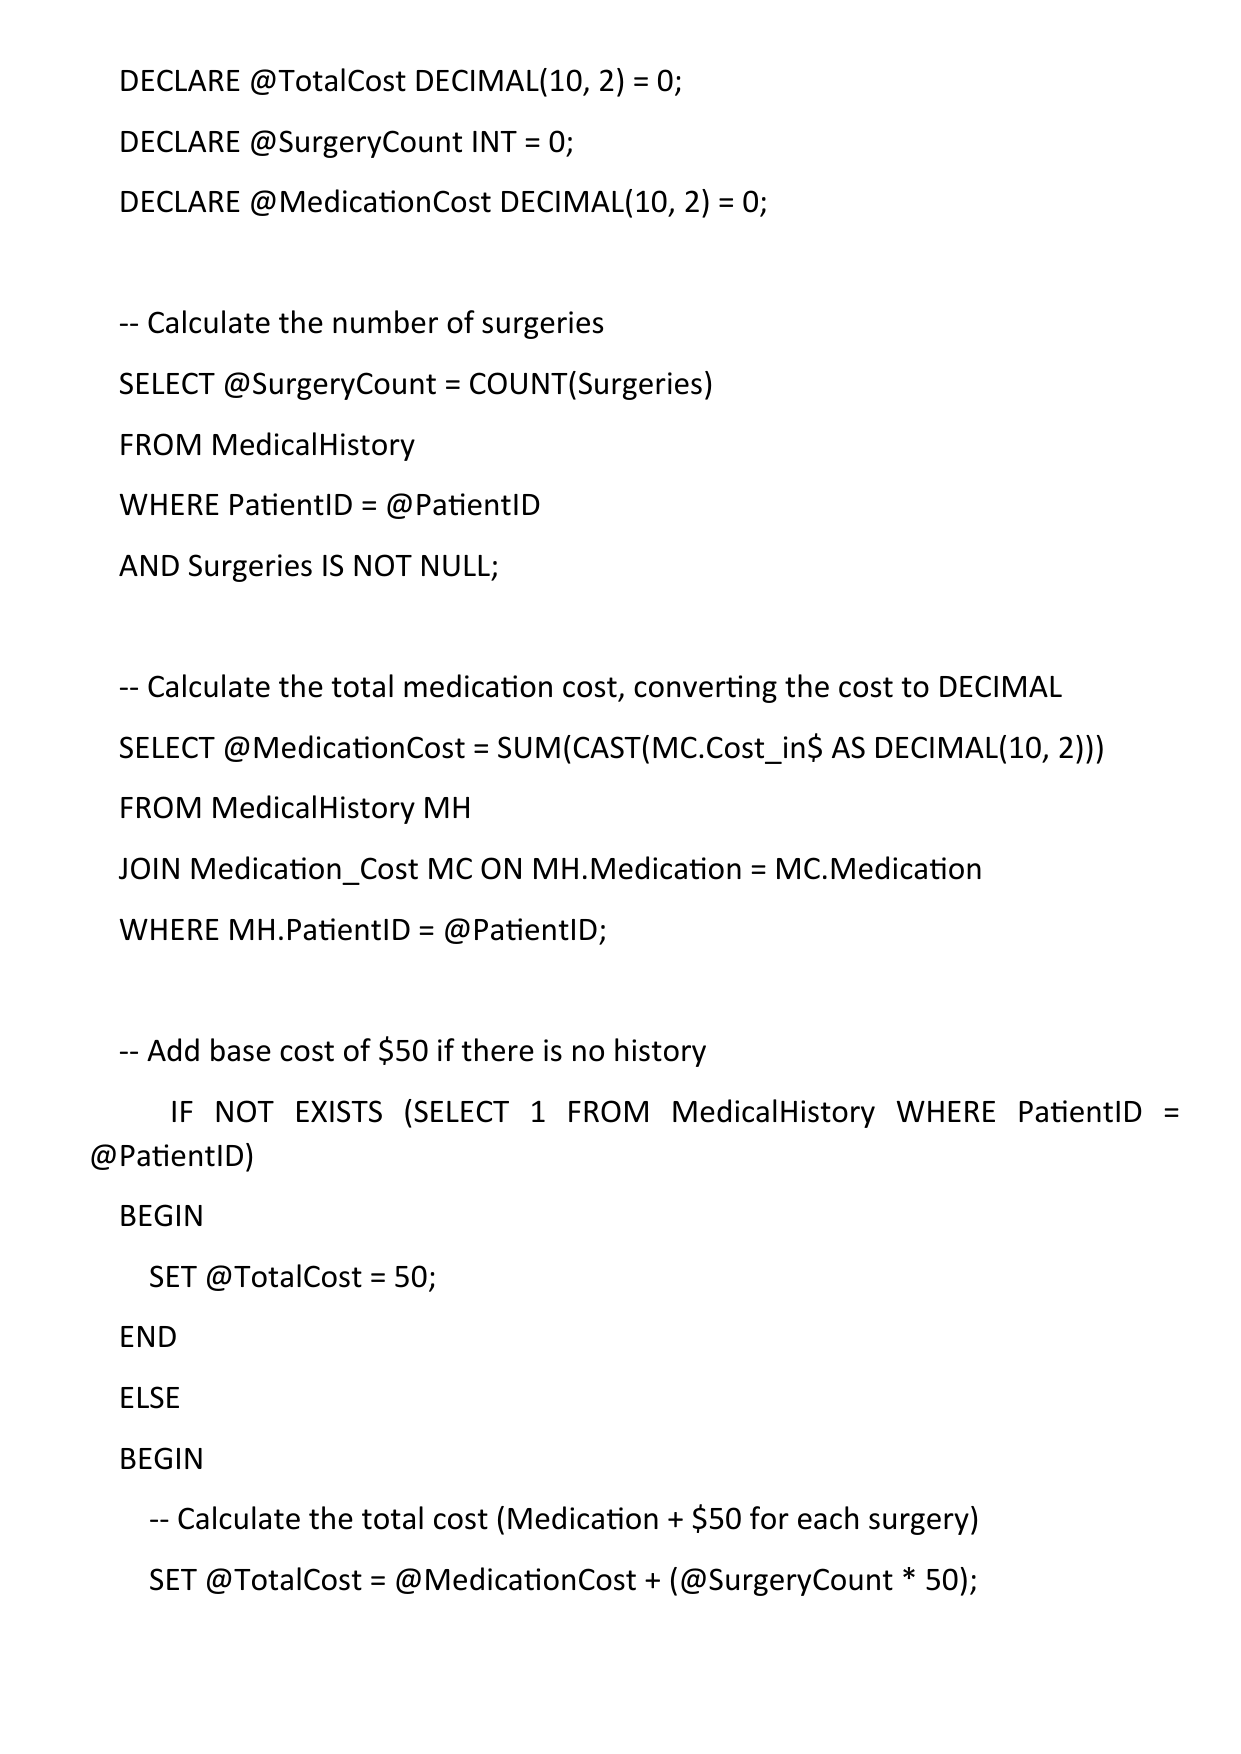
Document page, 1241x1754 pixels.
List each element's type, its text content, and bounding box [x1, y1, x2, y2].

text FROM MedicalHistory MH [89, 787, 1181, 827]
text SET @TotalCost = 50; [89, 1255, 1181, 1296]
text -- Add base cost of $50 if there is no history [89, 1029, 1181, 1070]
text IF NOT EXISTS (SELECT 1 FROM MedicalHistory WHERE PatientID = @PatientID) [89, 1090, 1181, 1174]
text WHERE MH.PatientID = @PatientID; [89, 908, 1181, 948]
text -- Calculate the total cost (Medication + $50 for each surgery) [89, 1497, 1181, 1538]
text DECLARE @MedicationCost DECIMAL(10, 2) = 0; [89, 180, 1181, 221]
text JOIN Medication_Cost MC ON MH.Medication = MC.Medication [89, 847, 1181, 888]
text FROM MedicalHistory [89, 423, 1181, 463]
text -- Calculate the total medication cost, converting the cost to DECIMAL [89, 665, 1181, 706]
text BEGIN [89, 1437, 1181, 1477]
text AND Surgeries IS NOT NULL; [89, 544, 1181, 585]
text END [89, 1316, 1181, 1356]
text SELECT @SurgeryCount = COUNT(Surgeries) [89, 362, 1181, 403]
text SELECT @MedicationCost = SUM(CAST(MC.Cost_in$ AS DECIMAL(10, 2))) [89, 726, 1181, 767]
text DECLARE @SurgeryCount INT = 0; [89, 120, 1181, 160]
text -- Calculate the number of surgeries [89, 302, 1181, 342]
text ELSE [89, 1376, 1181, 1417]
text DECLARE @TotalCost DECIMAL(10, 2) = 0; [89, 59, 1181, 100]
text SET @TotalCost = @MedicationCost + (@SurgeryCount * 50); [89, 1558, 1181, 1599]
text BEGIN [89, 1194, 1181, 1235]
text WHERE PatientID = @PatientID [89, 483, 1181, 524]
